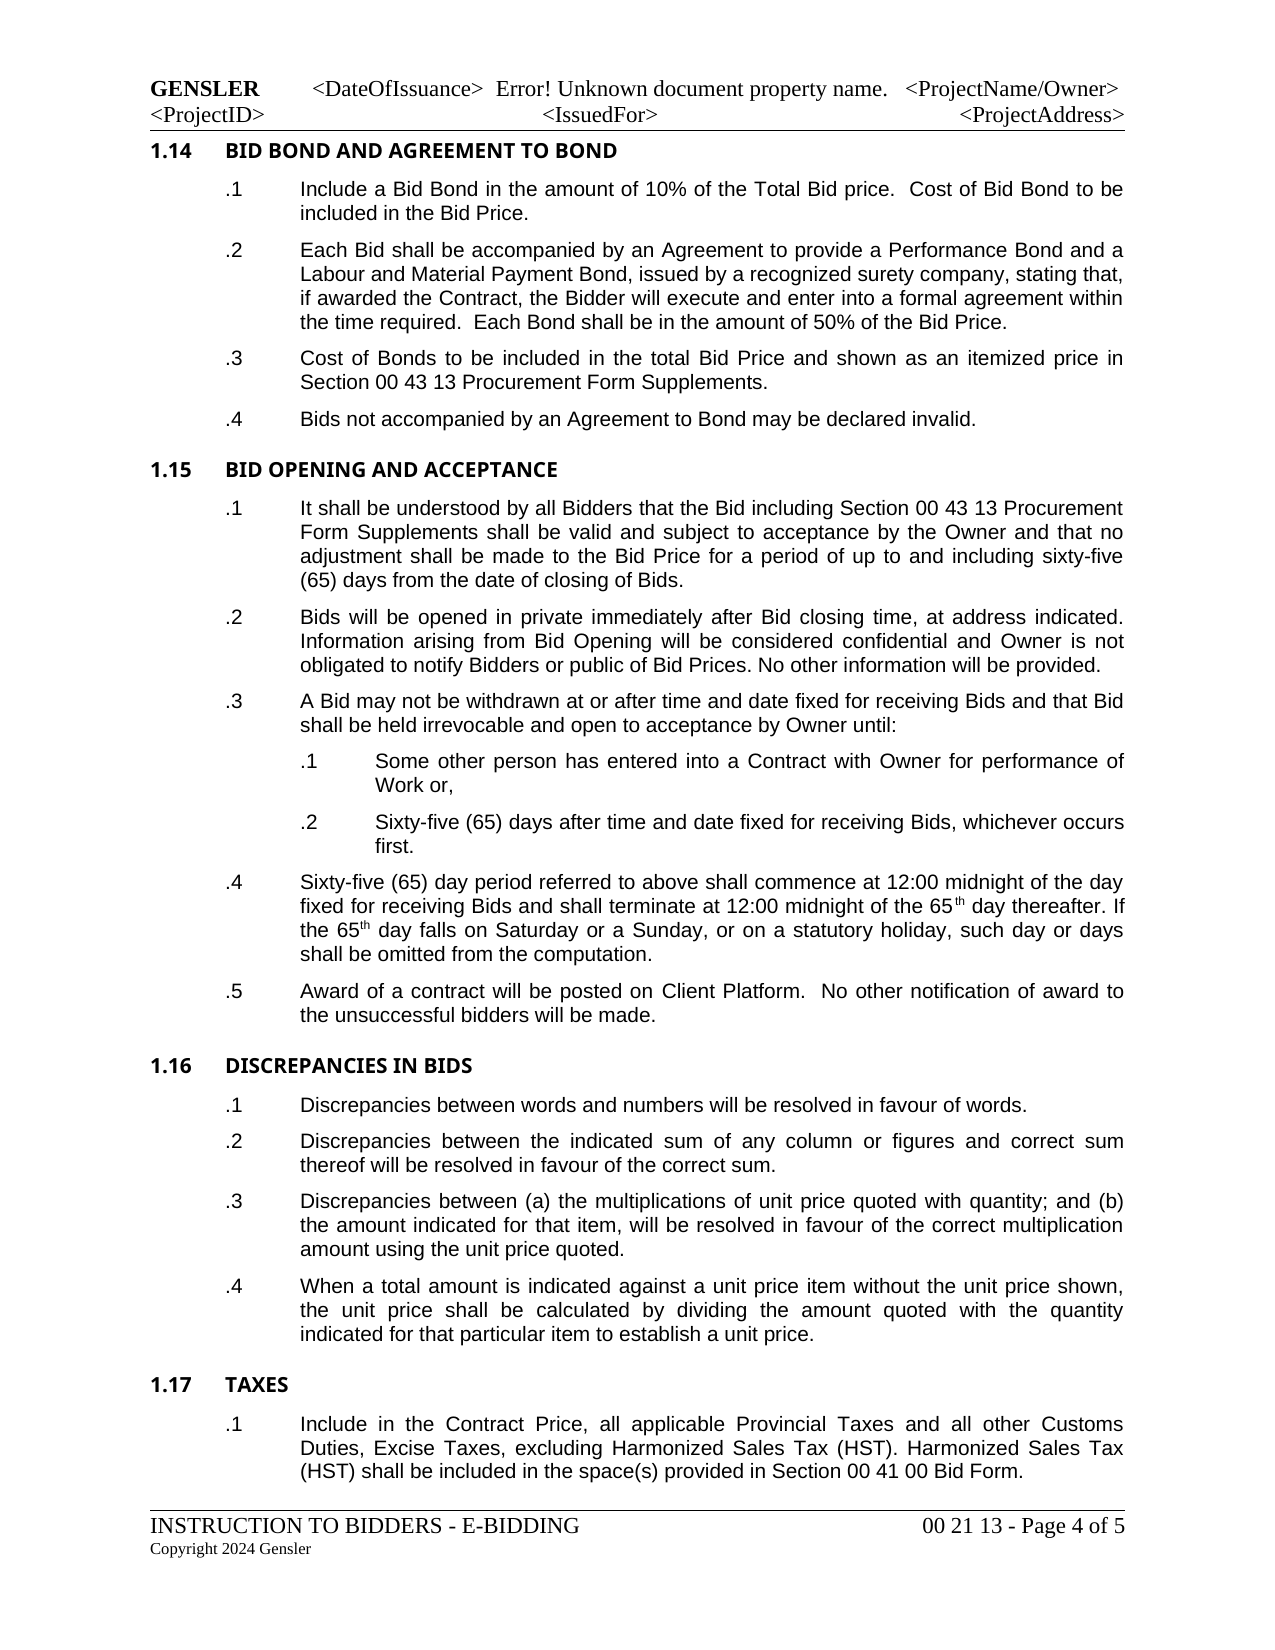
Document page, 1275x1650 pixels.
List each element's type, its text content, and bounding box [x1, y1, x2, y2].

list Discrepancies between words and numbers will be resolved in favour of words. [225, 1092, 1125, 1116]
list Bids will be opened in private immediately after Bid closing time, at address indicated. Information arising from Bid Opening will be considered confidential and Owner is not obligated to notify Bidders or public of Bid Prices. No other information will be provided. [225, 604, 1125, 676]
list Discrepancies between (a) the multiplications of unit price quoted with quantity; and (b) the amount indicated for that item, will be resolved in favour of the correct multiplication amount using the unit price quoted. [225, 1189, 1125, 1261]
list DISCREPANCIES IN BIDS [150, 1051, 1125, 1080]
list Include in the Contract Price, all applicable Provincial Taxes and all other Customs Duties, Excise Taxes, excluding Harmonized Sales Tax (HST). Harmonized Sales Tax (HST) shall be included in the space(s) provided in Section 00 41 00 Bid Form. [225, 1411, 1125, 1483]
list Sixty-five (65) day period referred to above shall commence at 12:00 midnight of the day fixed for receiving Bids and shall terminate at 12:00 midnight of the 65th day thereafter. If the 65th day falls on Saturday or a Sunday, or on a statutory holiday, such day or days shall be omitted from the computation. [225, 870, 1125, 966]
list Include a Bid Bond in the amount of 10% of the Total Bid price. Cost of Bid Bond to be included in the Bid Price. [225, 177, 1125, 225]
list Award of a contract will be posted on Client Platform. No other notification of award to the unsuccessful bidders will be made. [225, 978, 1125, 1026]
list It shall be understood by all Bidders that the Bid including Section 00 43 13 Procurement Form Supplements shall be valid and subject to acceptance by the Owner and that no adjustment shall be made to the Bid Price for a period of up to and including sixty-five (65) days from the date of closing of Bids. [225, 496, 1125, 592]
list Discrepancies between the indicated sum of any column or figures and correct sum thereof will be resolved in favour of the correct sum. [225, 1129, 1125, 1177]
list Bids not accompanied by an Agreement to Bond may be declared invalid. [225, 406, 1125, 430]
list A Bid may not be withdrawn at or after time and date fixed for receiving Bids and that Bid shall be held irrevocable and open to acceptance by Owner until: [225, 689, 1125, 737]
list Cost of Bonds to be included in the total Bid Price and shown as an itemized price in Section 00 43 13 Procurement Form Supplements. [225, 346, 1125, 394]
list When a total amount is indicated against a unit price item without the unit price shown, the unit price shall be calculated by dividing the amount quoted with the quantity indicated for that particular item to establish a unit price. [225, 1274, 1125, 1346]
list Sixty-five (65) days after time and date fixed for receiving Bids, whichever occurs first. [300, 810, 1125, 858]
list BID BOND AND AGREEMENT TO BOND [150, 136, 1125, 165]
list Some other person has entered into a Contract with Owner for performance of Work or, [300, 749, 1125, 797]
list Each Bid shall be accompanied by an Agreement to provide a Performance Bond and a Labour and Material Payment Bond, issued by a recognized surety company, stating that, if awarded the Contract, the Bidder will execute and enter into a formal agreement within the time required. Each Bond shall be in the amount of 50% of the Bid Price. [225, 238, 1125, 333]
list BID OPENING AND ACCEPTANCE [150, 455, 1125, 484]
list TAXES [150, 1371, 1125, 1399]
